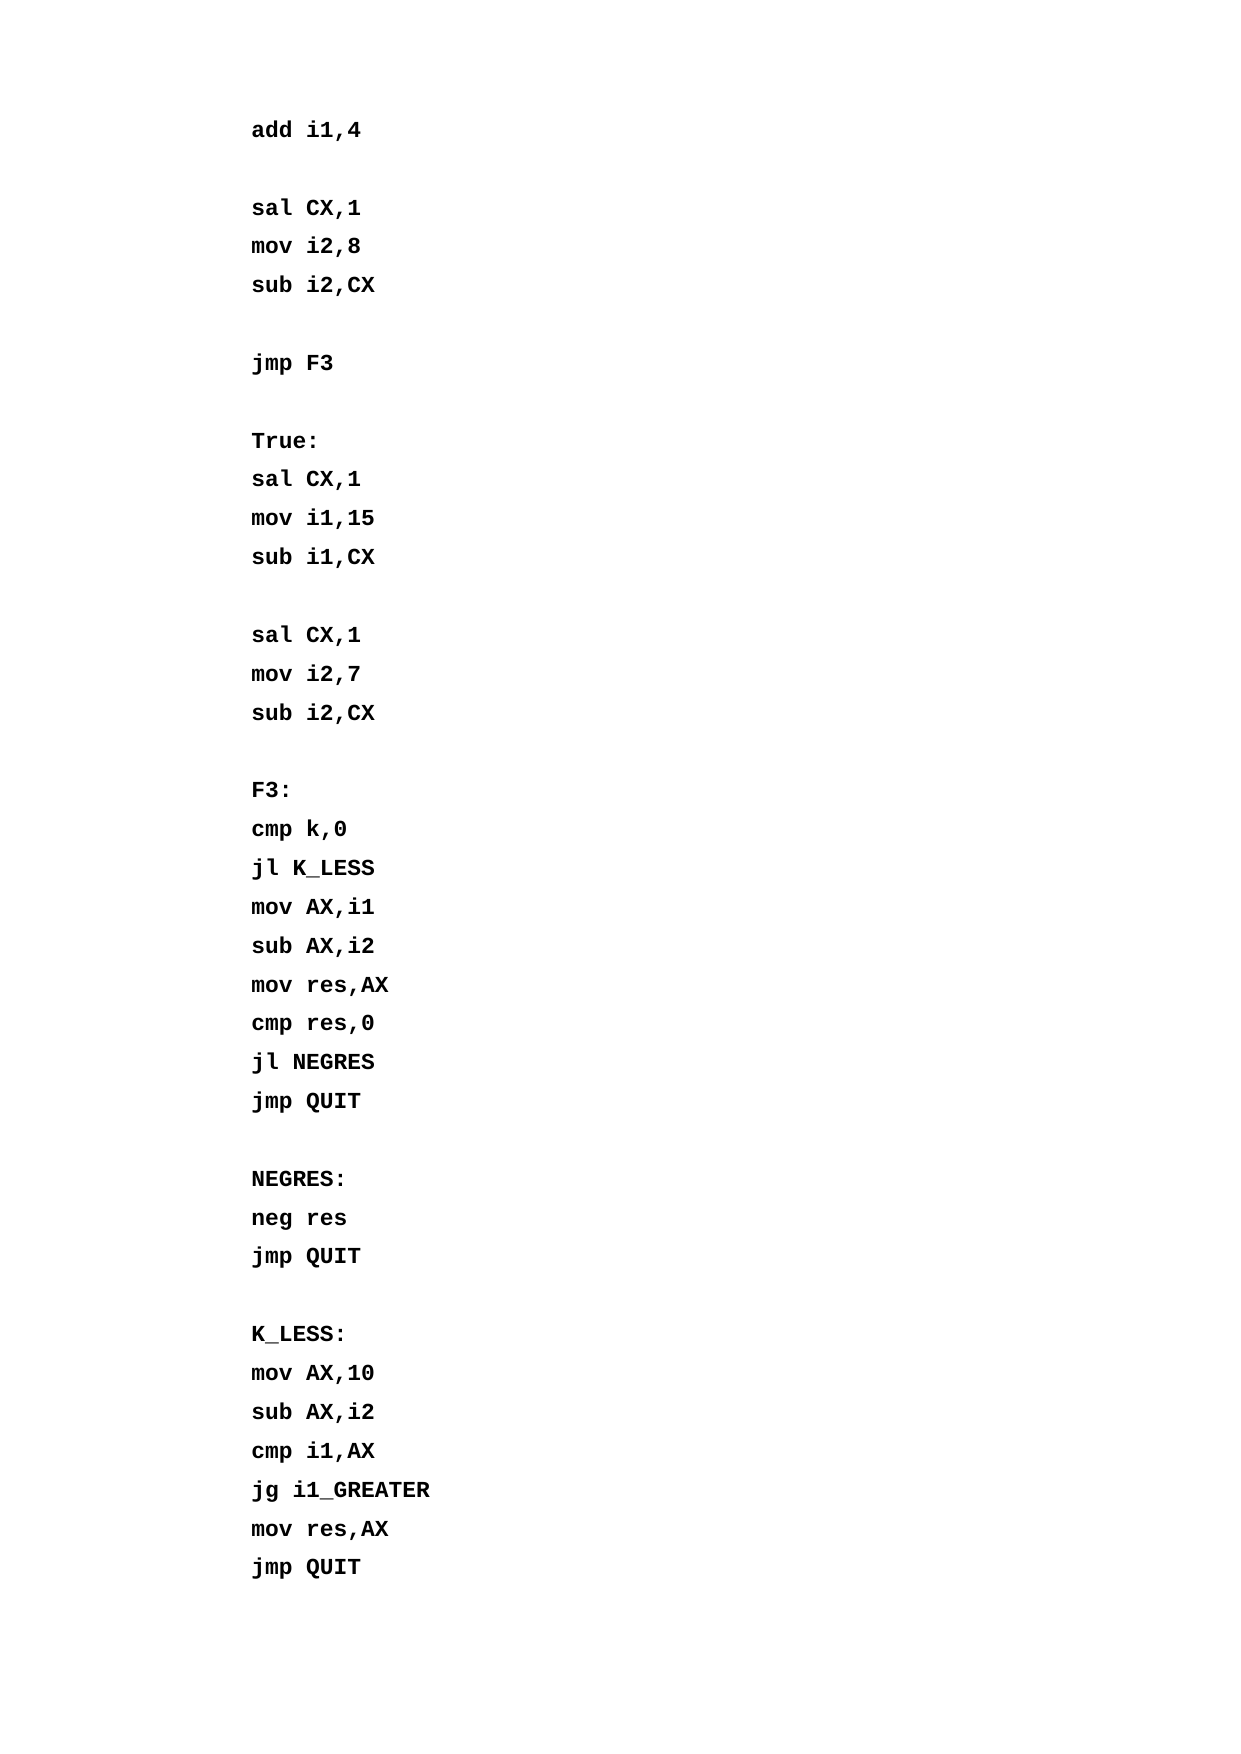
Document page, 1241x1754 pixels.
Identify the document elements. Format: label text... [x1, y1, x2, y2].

text sal CX,1 [177, 196, 1152, 222]
text NEGRES: [177, 1167, 1152, 1193]
text sub i2,CX [177, 273, 1152, 299]
text mov i2,7 [177, 662, 1152, 688]
text sub i2,CX [177, 701, 1152, 727]
text sal CX,1 [177, 468, 1152, 494]
text sub i1,CX [177, 546, 1152, 571]
text sal CX,1 [177, 623, 1152, 649]
text mov AX,10 [177, 1361, 1152, 1387]
text mov AX,i1 [177, 895, 1152, 921]
text True: [177, 429, 1152, 455]
text jmp F3 [177, 351, 1152, 377]
text jmp QUIT [177, 1089, 1152, 1115]
text jmp QUIT [177, 1245, 1152, 1271]
text cmp i1,AX [177, 1439, 1152, 1465]
text jl K_LESS [177, 856, 1152, 882]
text neg res [177, 1206, 1152, 1232]
text mov res,AX [177, 973, 1152, 999]
text add i1,4 [177, 118, 1152, 144]
text jmp QUIT [177, 1556, 1152, 1582]
text sub AX,i2 [177, 1400, 1152, 1426]
text jg i1_GREATER [177, 1478, 1152, 1504]
text mov res,AX [177, 1517, 1152, 1543]
text jl NEGRES [177, 1051, 1152, 1077]
text mov i2,8 [177, 235, 1152, 261]
text F3: [177, 779, 1152, 804]
text mov i1,15 [177, 507, 1152, 533]
text cmp res,0 [177, 1012, 1152, 1038]
text sub AX,i2 [177, 934, 1152, 960]
text cmp k,0 [177, 817, 1152, 843]
text K_LESS: [177, 1323, 1152, 1348]
